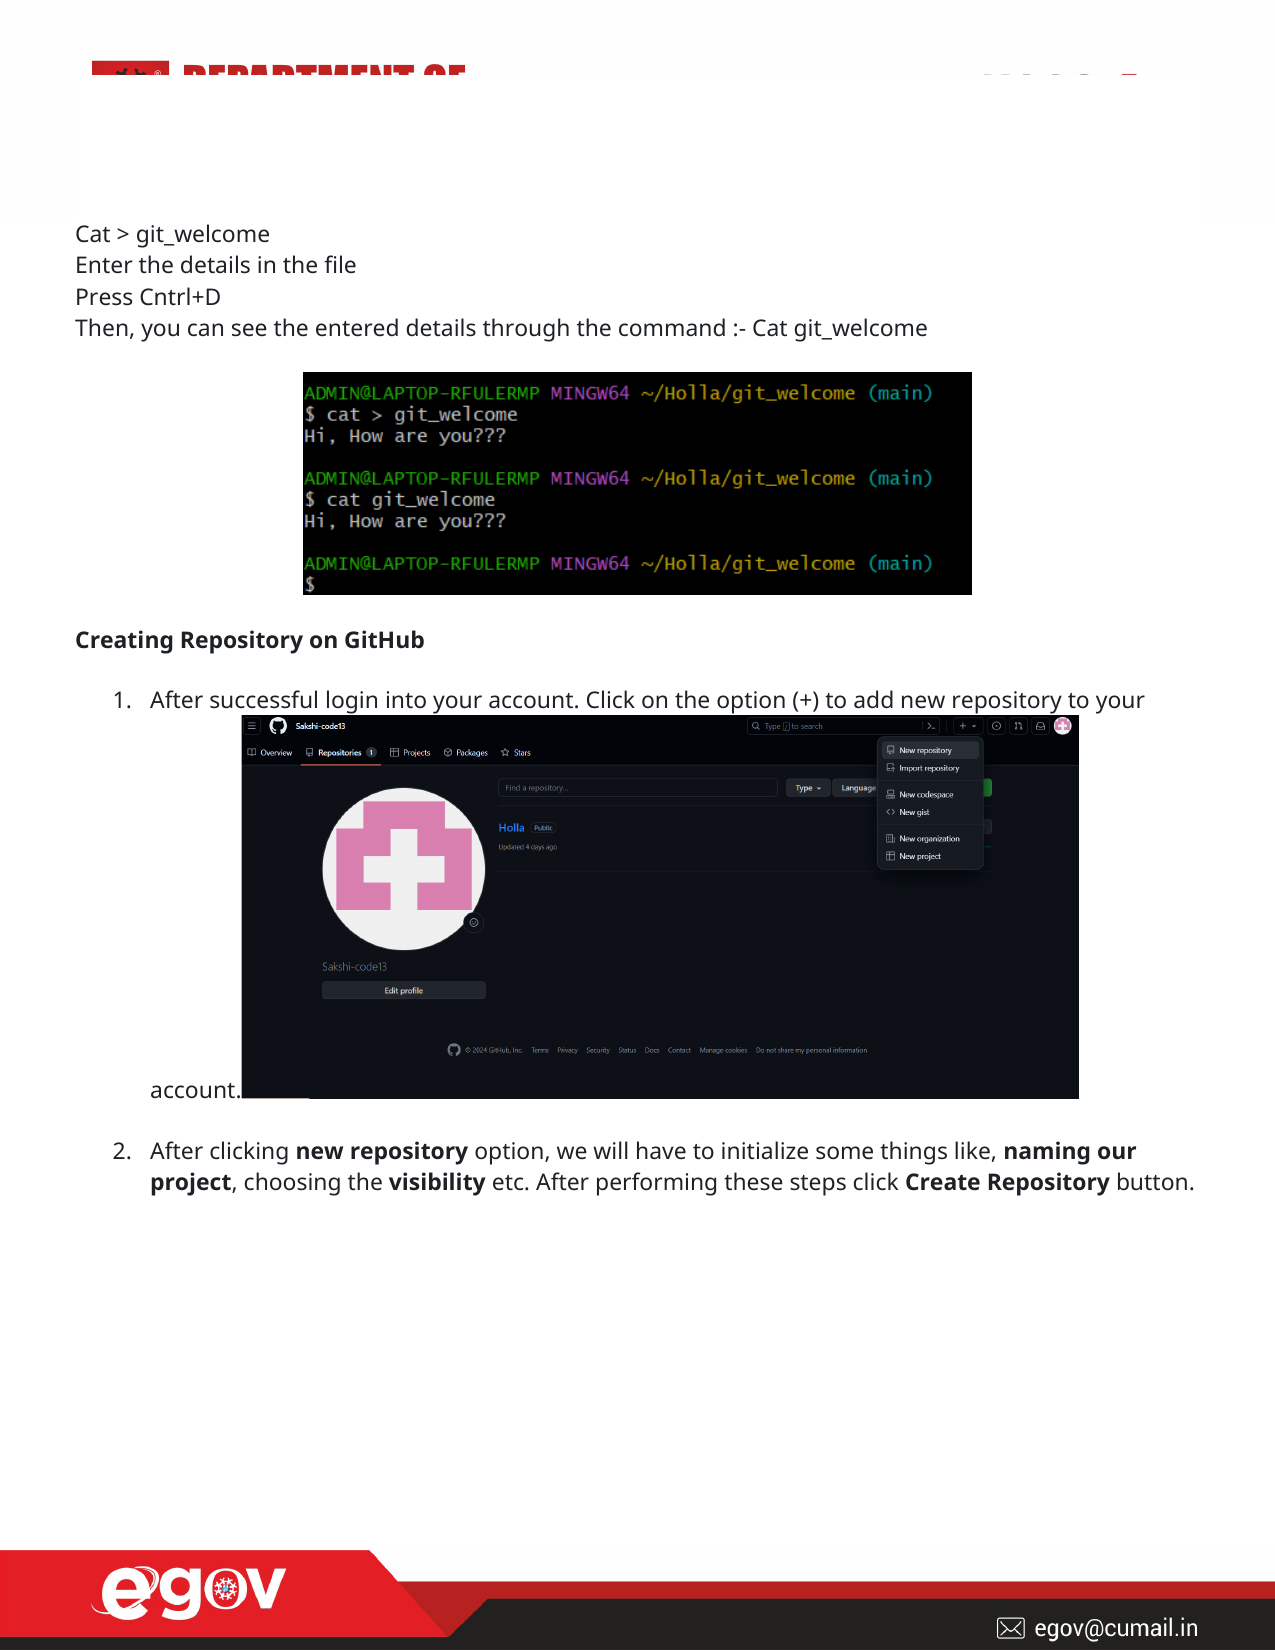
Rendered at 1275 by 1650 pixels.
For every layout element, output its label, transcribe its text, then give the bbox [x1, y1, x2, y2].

picture [303, 372, 972, 595]
picture [241, 715, 1079, 1099]
text Creating Repository on GitHub [75, 624, 1200, 655]
picture [0, 1549, 1275, 1650]
picture [0, 0, 1275, 218]
text Cat > git_welcome Enter the details in the file Press Cntrl+D Then, you can see the entered details through the command :- Cat git_welcome [75, 75, 1200, 343]
list After clicking new repository option, we will have to initialize some things like, naming our project, choosing the visibility etc. After performing these steps click Create Repository button. [112, 1134, 1200, 1197]
